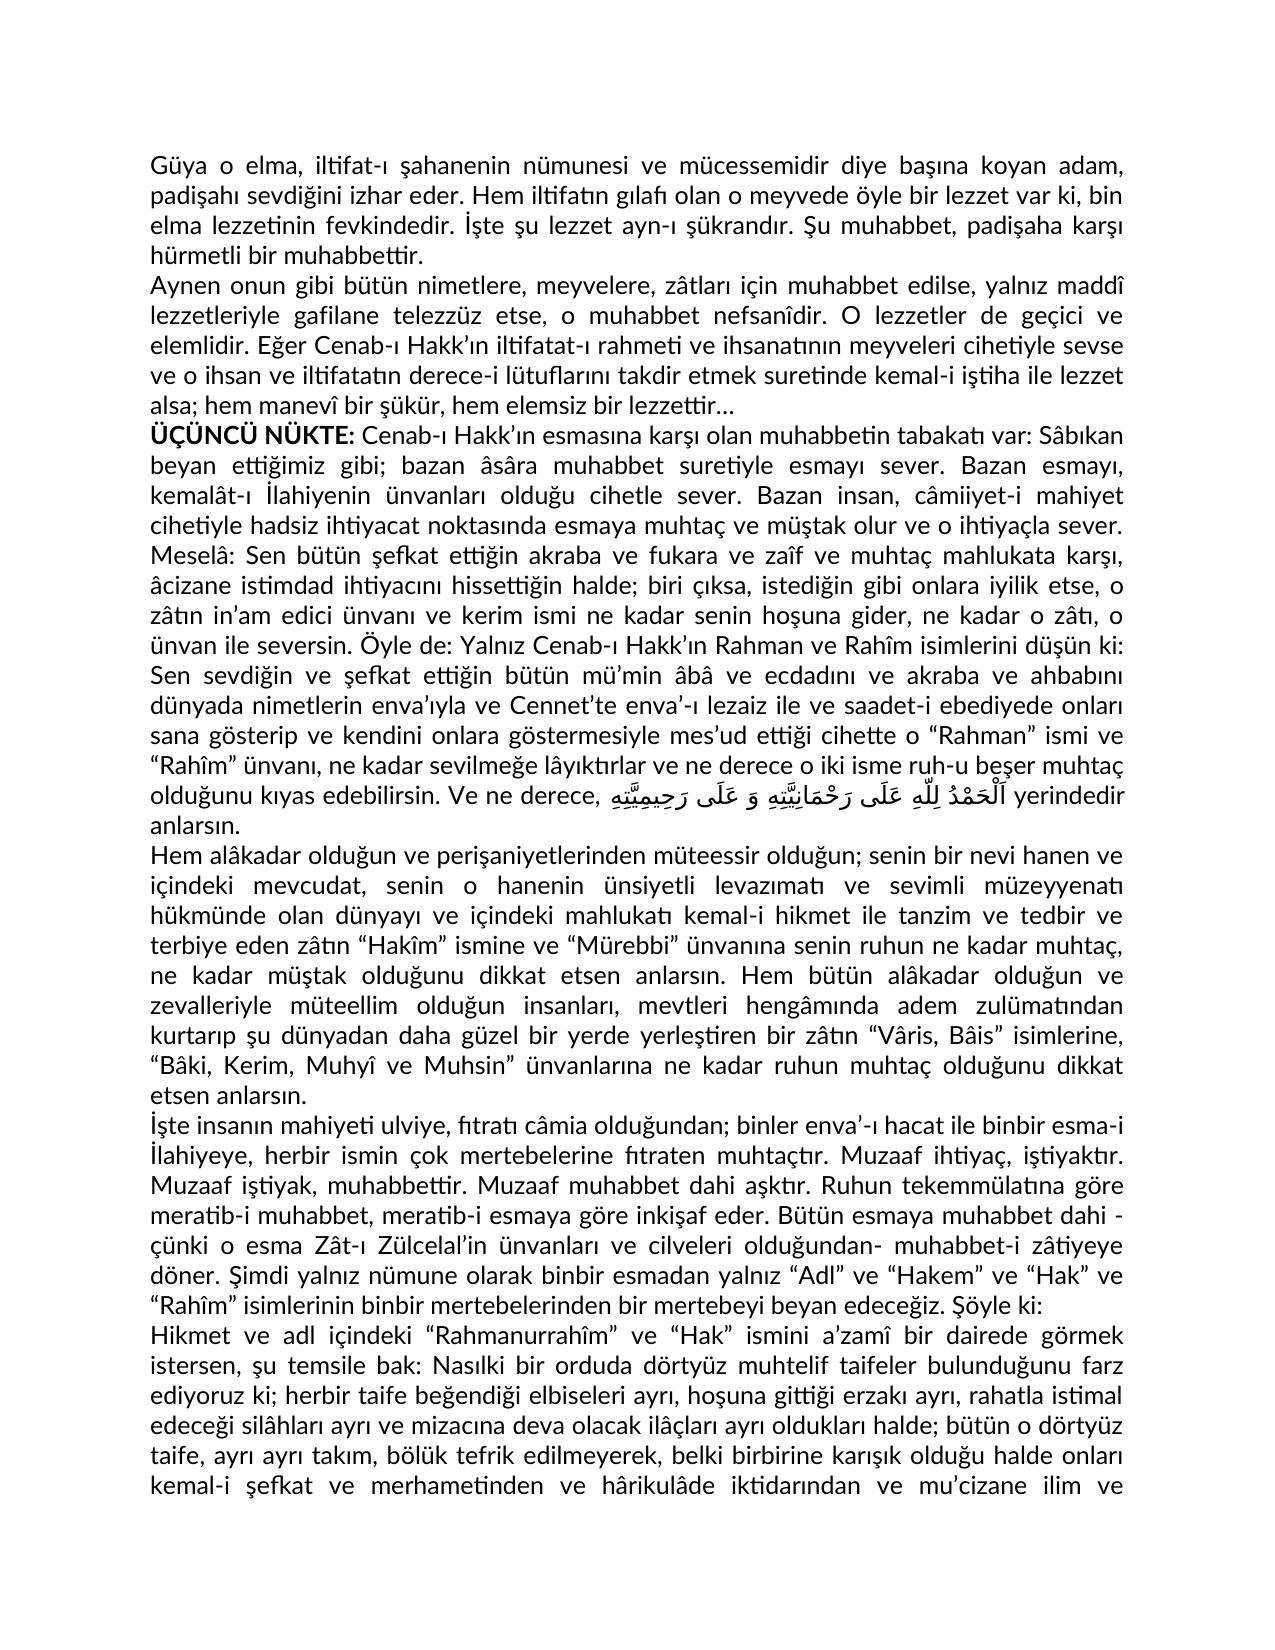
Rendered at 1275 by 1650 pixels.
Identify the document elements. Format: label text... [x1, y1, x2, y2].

text İşte insanın mahiyeti ulviye, fıtratı câmia olduğundan; binler enva’-ı hacat ile binbir esma-i İlahiyeye, herbir ismin çok mertebelerine fıtraten muhtaçtır. Muzaaf ihtiyaç, iştiyaktır. Muzaaf iştiyak, muhabbettir. Muzaaf muhabbet dahi aşktır. Ruhun tekemmülatına göre meratib-i muhabbet, meratib-i esmaya göre inkişaf eder. Bütün esmaya muhabbet dahi -çünki o esma Zât-ı Zülcelal’in ünvanları ve cilveleri olduğundan- muhabbet-i zâtiyeye döner. Şimdi yalnız nümune olarak binbir esmadan yalnız “Adl” ve “Hakem” ve “Hak” ve “Rahîm” isimlerinin binbir mertebelerinden bir mertebeyi beyan edeceğiz. Şöyle ki: [150, 1110, 1125, 1320]
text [150, 150, 1125, 270]
text Hem alâkadar olduğun ve perişaniyetlerinden müteessir olduğun; senin bir nevi hanen ve içindeki mevcudat, senin o hanenin ünsiyetli levazımatı ve sevimli müzeyyenatı hükmünde olan dünyayı ve içindeki mahlukatı kemal-i hikmet ile tanzim ve tedbir ve terbiye eden zâtın “Hakîm” ismine ve “Mürebbi” ünvanına senin ruhun ne kadar muhtaç, ne kadar müştak olduğunu dikkat etsen anlarsın. Hem bütün alâkadar olduğun ve zevalleriyle müteellim olduğun insanları, mevtleri hengâmında adem zulümatından kurtarıp şu dünyadan daha güzel bir yerde yerleştiren bir zâtın “Vâris, Bâis” isimlerine, “Bâki, Kerim, Muhyî ve Muhsin” ünvanlarına ne kadar ruhun muhtaç olduğunu dikkat etsen anlarsın. [150, 840, 1125, 1110]
text Aynen onun gibi bütün nimetlere, meyvelere, zâtları için muhabbet edilse, yalnız maddî lezzetleriyle gafilane telezzüz etse, o muhabbet nefsanîdir. O lezzetler de geçici ve elemlidir. Eğer Cenab-ı Hakk’ın iltifatat-ı rahmeti ve ihsanatının meyveleri cihetiyle sevse ve o ihsan ve iltifatatın derece-i lütuflarını takdir etmek suretinde kemal-i iştiha ile lezzet alsa; hem manevî bir şükür, hem elemsiz bir lezzettir… [150, 270, 1125, 420]
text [150, 1320, 1125, 1500]
text ÜÇÜNCÜ NÜKTE: Cenab-ı Hakk’ın esmasına karşı olan muhabbetin tabakatı var: Sâbıkan beyan ettiğimiz gibi; bazan âsâra muhabbet suretiyle esmayı sever. Bazan esmayı, kemalât-ı İlahiyenin ünvanları olduğu cihetle sever. Bazan insan, câmiiyet-i mahiyet cihetiyle hadsiz ihtiyacat noktasında esmaya muhtaç ve müştak olur ve o ihtiyaçla sever. Meselâ: Sen bütün şefkat ettiğin akraba ve fukara ve zaîf ve muhtaç mahlukata karşı, âcizane istimdad ihtiyacını hissettiğin halde; biri çıksa, istediğin gibi onlara iyilik etse, o zâtın in’am edici ünvanı ve kerim ismi ne kadar senin hoşuna gider, ne kadar o zâtı, o ünvan ile seversin. Öyle de: Yalnız Cenab-ı Hakk’ın Rahman ve Rahîm isimlerini düşün ki: Sen sevdiğin ve şefkat ettiğin bütün mü’min âbâ ve ecdadını ve akraba ve ahbabını dünyada nimetlerin enva’ıyla ve Cennet’te enva’-ı lezaiz ile ve saadet-i ebediyede onları sana gösterip ve kendini onlara göstermesiyle mes’ud ettiği cihette o “Rahman” ismi ve “Rahîm” ünvanı, ne kadar sevilmeğe lâyıktırlar ve ne derece o iki isme ruh-u beşer muhtaç olduğunu kıyas edebilirsin. Ve ne derece, اَلْحَمْدُ لِلّهِ عَلَى رَحْمَانِيَّتِهِ وَ عَلَى رَحِيمِيَّتِهِ yerindedir anlarsın. [150, 420, 1125, 840]
